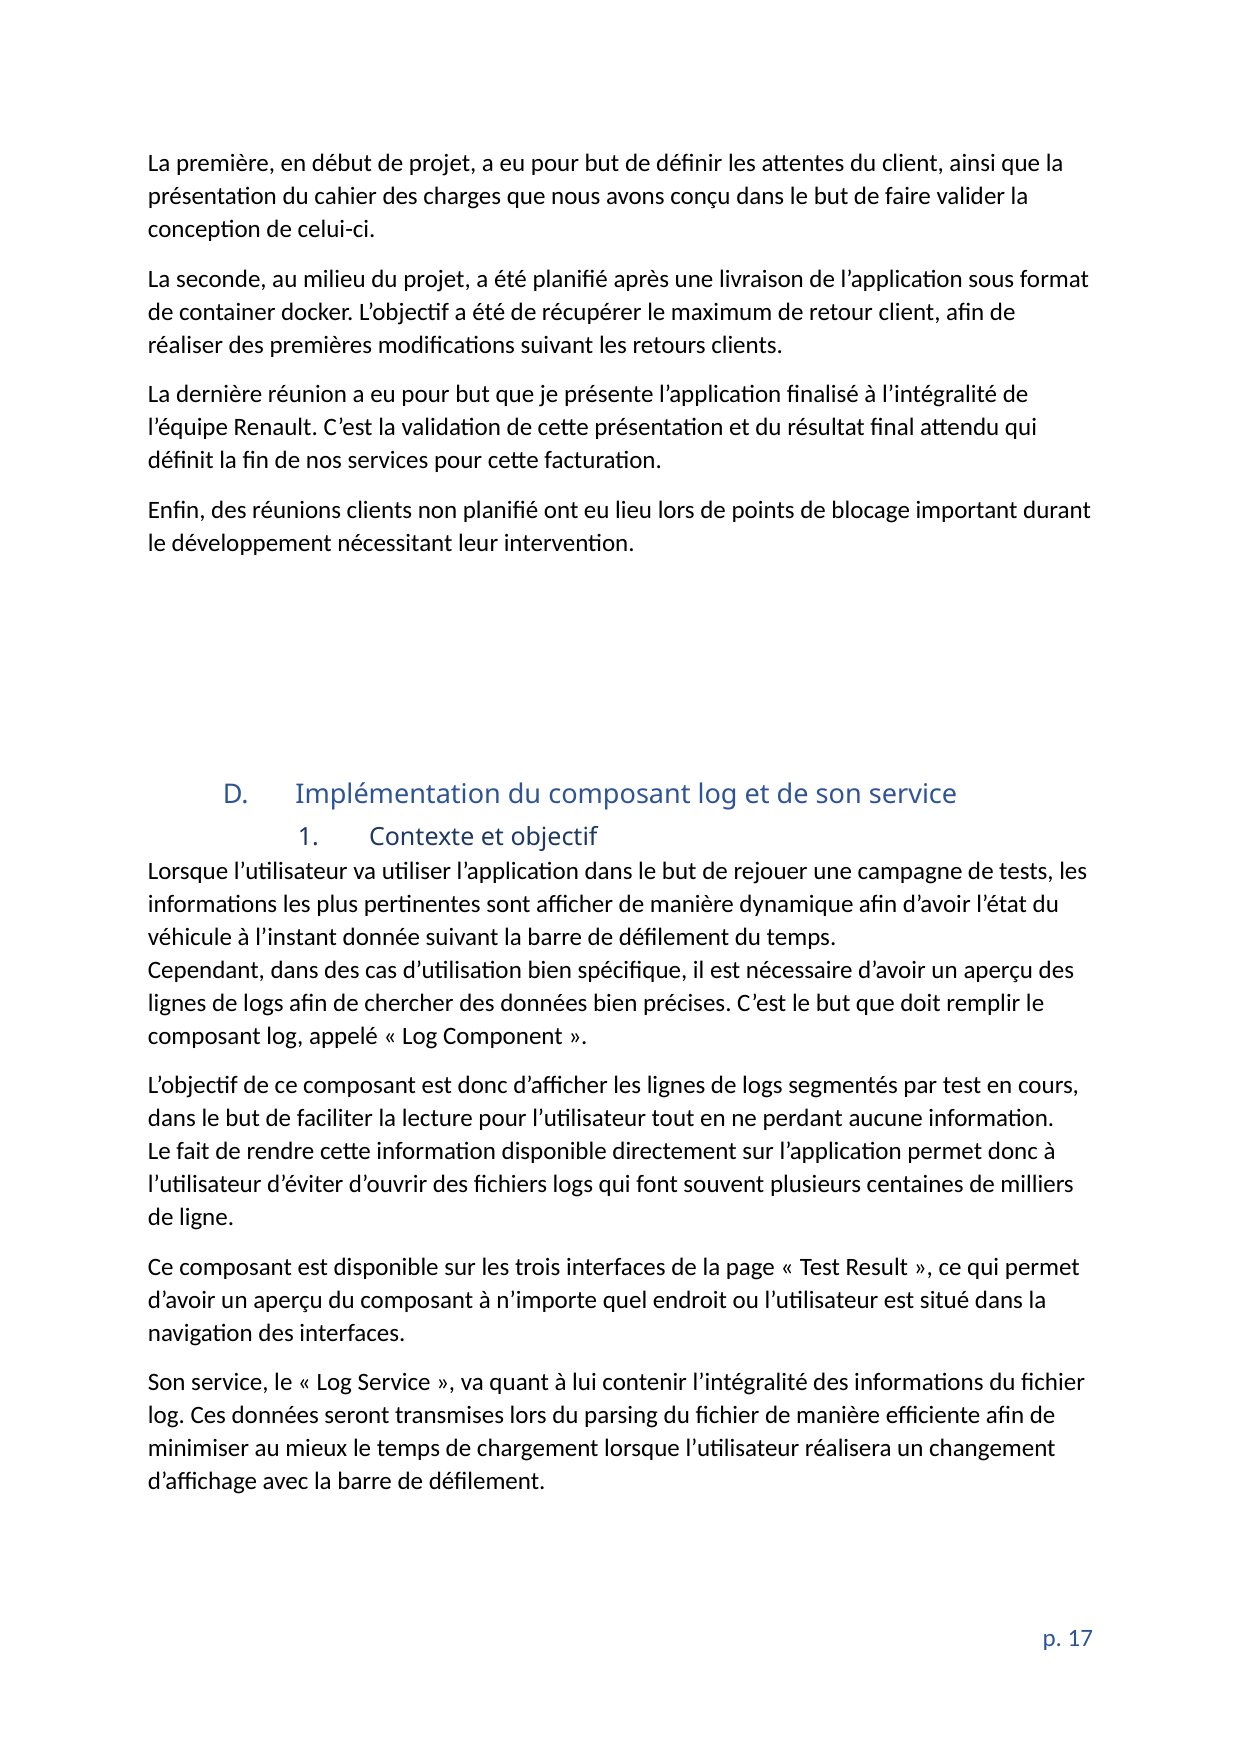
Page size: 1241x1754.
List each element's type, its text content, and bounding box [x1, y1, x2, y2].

text La dernière réunion a eu pour but que je présente l’application finalisé à l’intégralité de l’équipe Renault. C’est la validation de cette présentation et du résultat final attendu qui définit la fin de nos services pour cette facturation. [148, 378, 1093, 475]
subtitle Contexte et objectif [298, 819, 1093, 853]
text Lorsque l’utilisateur va utiliser l’application dans le but de rejouer une campagne de tests, les informations les plus pertinentes sont afficher de manière dynamique afin d’avoir l’état du véhicule à l’instant donnée suivant la barre de défilement du temps. Cependant, dans des cas d’utilisation bien spécifique, il est nécessaire d’avoir un aperçu des lignes de logs afin de chercher des données bien précises. C’est le but que doit remplir le composant log, appelé « Log Component ». [148, 855, 1093, 1051]
text Ce composant est disponible sur les trois interfaces de la page « Test Result », ce qui permet d’avoir un aperçu du composant à n’importe quel endroit ou l’utilisateur est situé dans la navigation des interfaces. [148, 1251, 1093, 1347]
text La première, en début de projet, a eu pour but de définir les attentes du client, ainsi que la présentation du cahier des charges que nous avons conçu dans le but de faire valider la conception de celui-ci. [148, 148, 1093, 244]
text La seconde, au milieu du projet, a été planifié après une livraison de l’application sous format de container docker. L’objectif a été de récupérer le maximum de retour client, afin de réaliser des premières modifications suivant les retours clients. [148, 263, 1093, 359]
text Enfin, des réunions clients non planifié ont eu lieu lors de points de blocage important durant le développement nécessitant leur intervention. [148, 494, 1093, 557]
text Son service, le « Log Service », va quant à lui contenir l’intégralité des informations du fichier log. Ces données seront transmises lors du parsing du fichier de manière efficiente afin de minimiser au mieux le temps de chargement lorsque l’utilisateur réalisera un changement d’affichage avec la barre de défilement. [148, 1366, 1093, 1496]
subtitle Implémentation du composant log et de son service [223, 775, 1093, 812]
text L’objectif de ce composant est donc d’afficher les lignes de logs segmentés par test en cours, dans le but de faciliter la lecture pour l’utilisateur tout en ne perdant aucune information. Le fait de rendre cette information disponible directement sur l’application permet donc à l’utilisateur d’éviter d’ouvrir des fichiers logs qui font souvent plusieurs centaines de milliers de ligne. [148, 1069, 1093, 1232]
